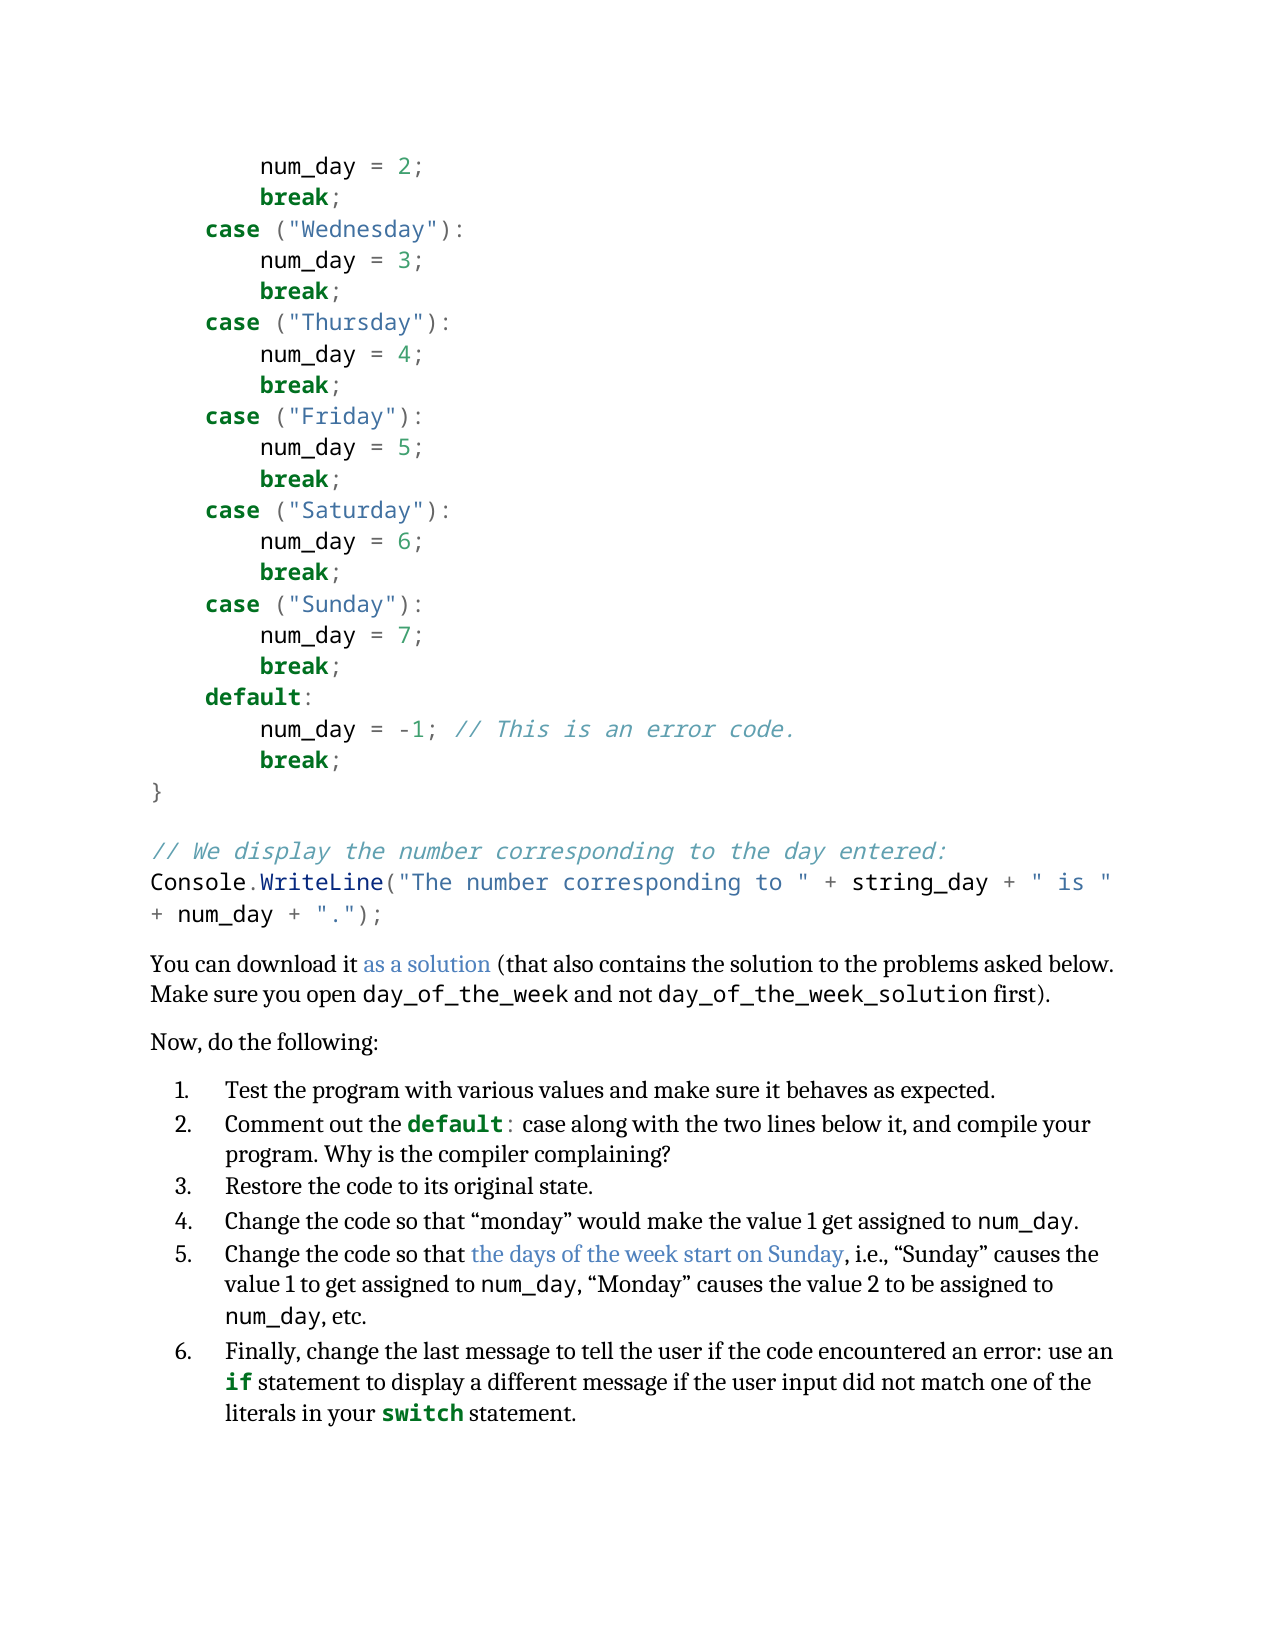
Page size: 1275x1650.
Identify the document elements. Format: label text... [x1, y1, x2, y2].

list Restore the code to its original state. [175, 1172, 1125, 1201]
list Change the code so that the days of the week start on Sunday, i.e., “Sunday” causes the value 1 to get assigned to num_day, “Monday” causes the value 2 to be assigned to num_day, etc. [175, 1239, 1125, 1331]
list Change the code so that “monday” would make the value 1 get assigned to num_day. [175, 1204, 1125, 1236]
list Test the program with various values and make sure it behaves as expected. [175, 1076, 1125, 1104]
list Finally, change the last message to tell the user if the code encountered an error: use an if statement to display a different message if the user input did not match one of the literals in your switch statement. [175, 1334, 1125, 1428]
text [150, 150, 1125, 929]
text Now, do the following: [150, 1028, 1125, 1057]
text You can download it as a solution (that also contains the solution to the problems asked below. Make sure you open day_of_the_week and not day_of_the_week_solution first). [150, 949, 1125, 1009]
list Comment out the default: case along with the two lines below it, and compile your program. Why is the compiler complaining? [175, 1108, 1125, 1168]
